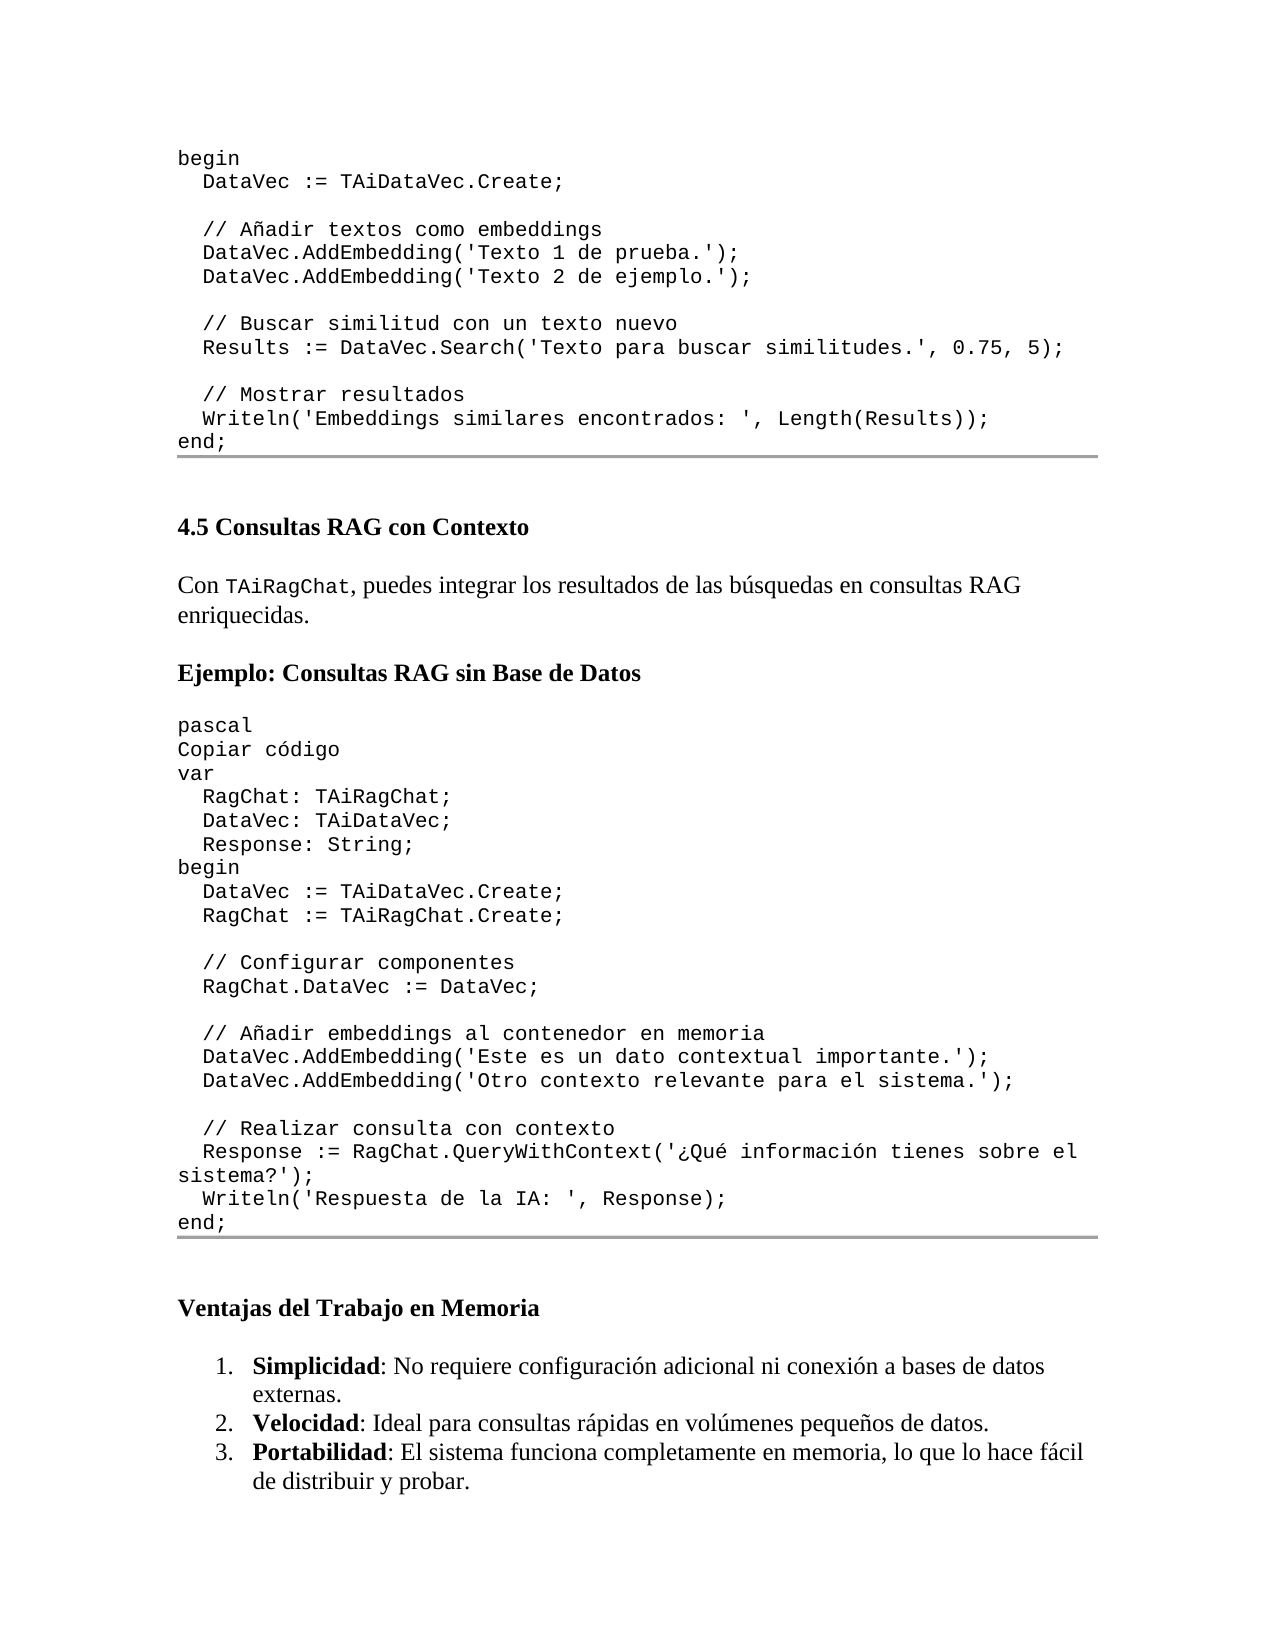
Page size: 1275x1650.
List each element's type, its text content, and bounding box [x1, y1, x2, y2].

text DataVec.AddEmbedding('Texto 1 de prueba.'); [177, 242, 1098, 266]
text Ejemplo: Consultas RAG sin Base de Datos [177, 658, 1098, 686]
text pascal [177, 716, 1098, 739]
text Con TAiRagChat, puedes integrar los resultados de las búsquedas en consultas RAG enriquecidas. [177, 570, 1098, 628]
text Writeln('Respuesta de la IA: ', Response); [177, 1188, 1098, 1212]
text Results := DataVec.Search('Texto para buscar similitudes.', 0.75, 5); [177, 337, 1098, 360]
text DataVec.AddEmbedding('Texto 2 de ejemplo.'); [177, 266, 1098, 289]
text DataVec: TAiDataVec; [177, 810, 1098, 834]
text // Configurar componentes [177, 952, 1098, 976]
text Ventajas del Trabajo en Memoria [177, 1293, 1098, 1322]
text Writeln('Embeddings similares encontrados: ', Length(Results)); [177, 408, 1098, 431]
text Response: String; [177, 834, 1098, 857]
text Copiar código [177, 739, 1098, 763]
text RagChat.DataVec := DataVec; [177, 976, 1098, 999]
text RagChat := TAiRagChat.Create; [177, 905, 1098, 928]
list Velocidad: Ideal para consultas rápidas en volúmenes pequeños de datos. [215, 1408, 1098, 1437]
text Response := RagChat.QueryWithContext('¿Qué información tienes sobre el sistema?'); [177, 1141, 1098, 1188]
text end; [177, 431, 1098, 455]
list Portabilidad: El sistema funciona completamente en memoria, lo que lo hace fácil de distribuir y probar. [215, 1437, 1098, 1494]
text begin [177, 148, 1098, 171]
list Simplicidad: No requiere configuración adicional ni conexión a bases de datos externas. [215, 1351, 1098, 1408]
text begin [177, 857, 1098, 881]
text end; [177, 1212, 1098, 1235]
text // Añadir textos como embeddings [177, 218, 1098, 242]
text // Buscar similitud con un texto nuevo [177, 313, 1098, 337]
text var [177, 763, 1098, 786]
text RagChat: TAiRagChat; [177, 786, 1098, 810]
text // Mostrar resultados [177, 384, 1098, 408]
text 4.5 Consultas RAG con Contexto [177, 512, 1098, 541]
text DataVec.AddEmbedding('Otro contexto relevante para el sistema.'); [177, 1070, 1098, 1094]
text DataVec := TAiDataVec.Create; [177, 881, 1098, 905]
text // Realizar consulta con contexto [177, 1117, 1098, 1141]
text DataVec := TAiDataVec.Create; [177, 171, 1098, 195]
text // Añadir embeddings al contenedor en memoria [177, 1023, 1098, 1047]
text DataVec.AddEmbedding('Este es un dato contextual importante.'); [177, 1047, 1098, 1070]
